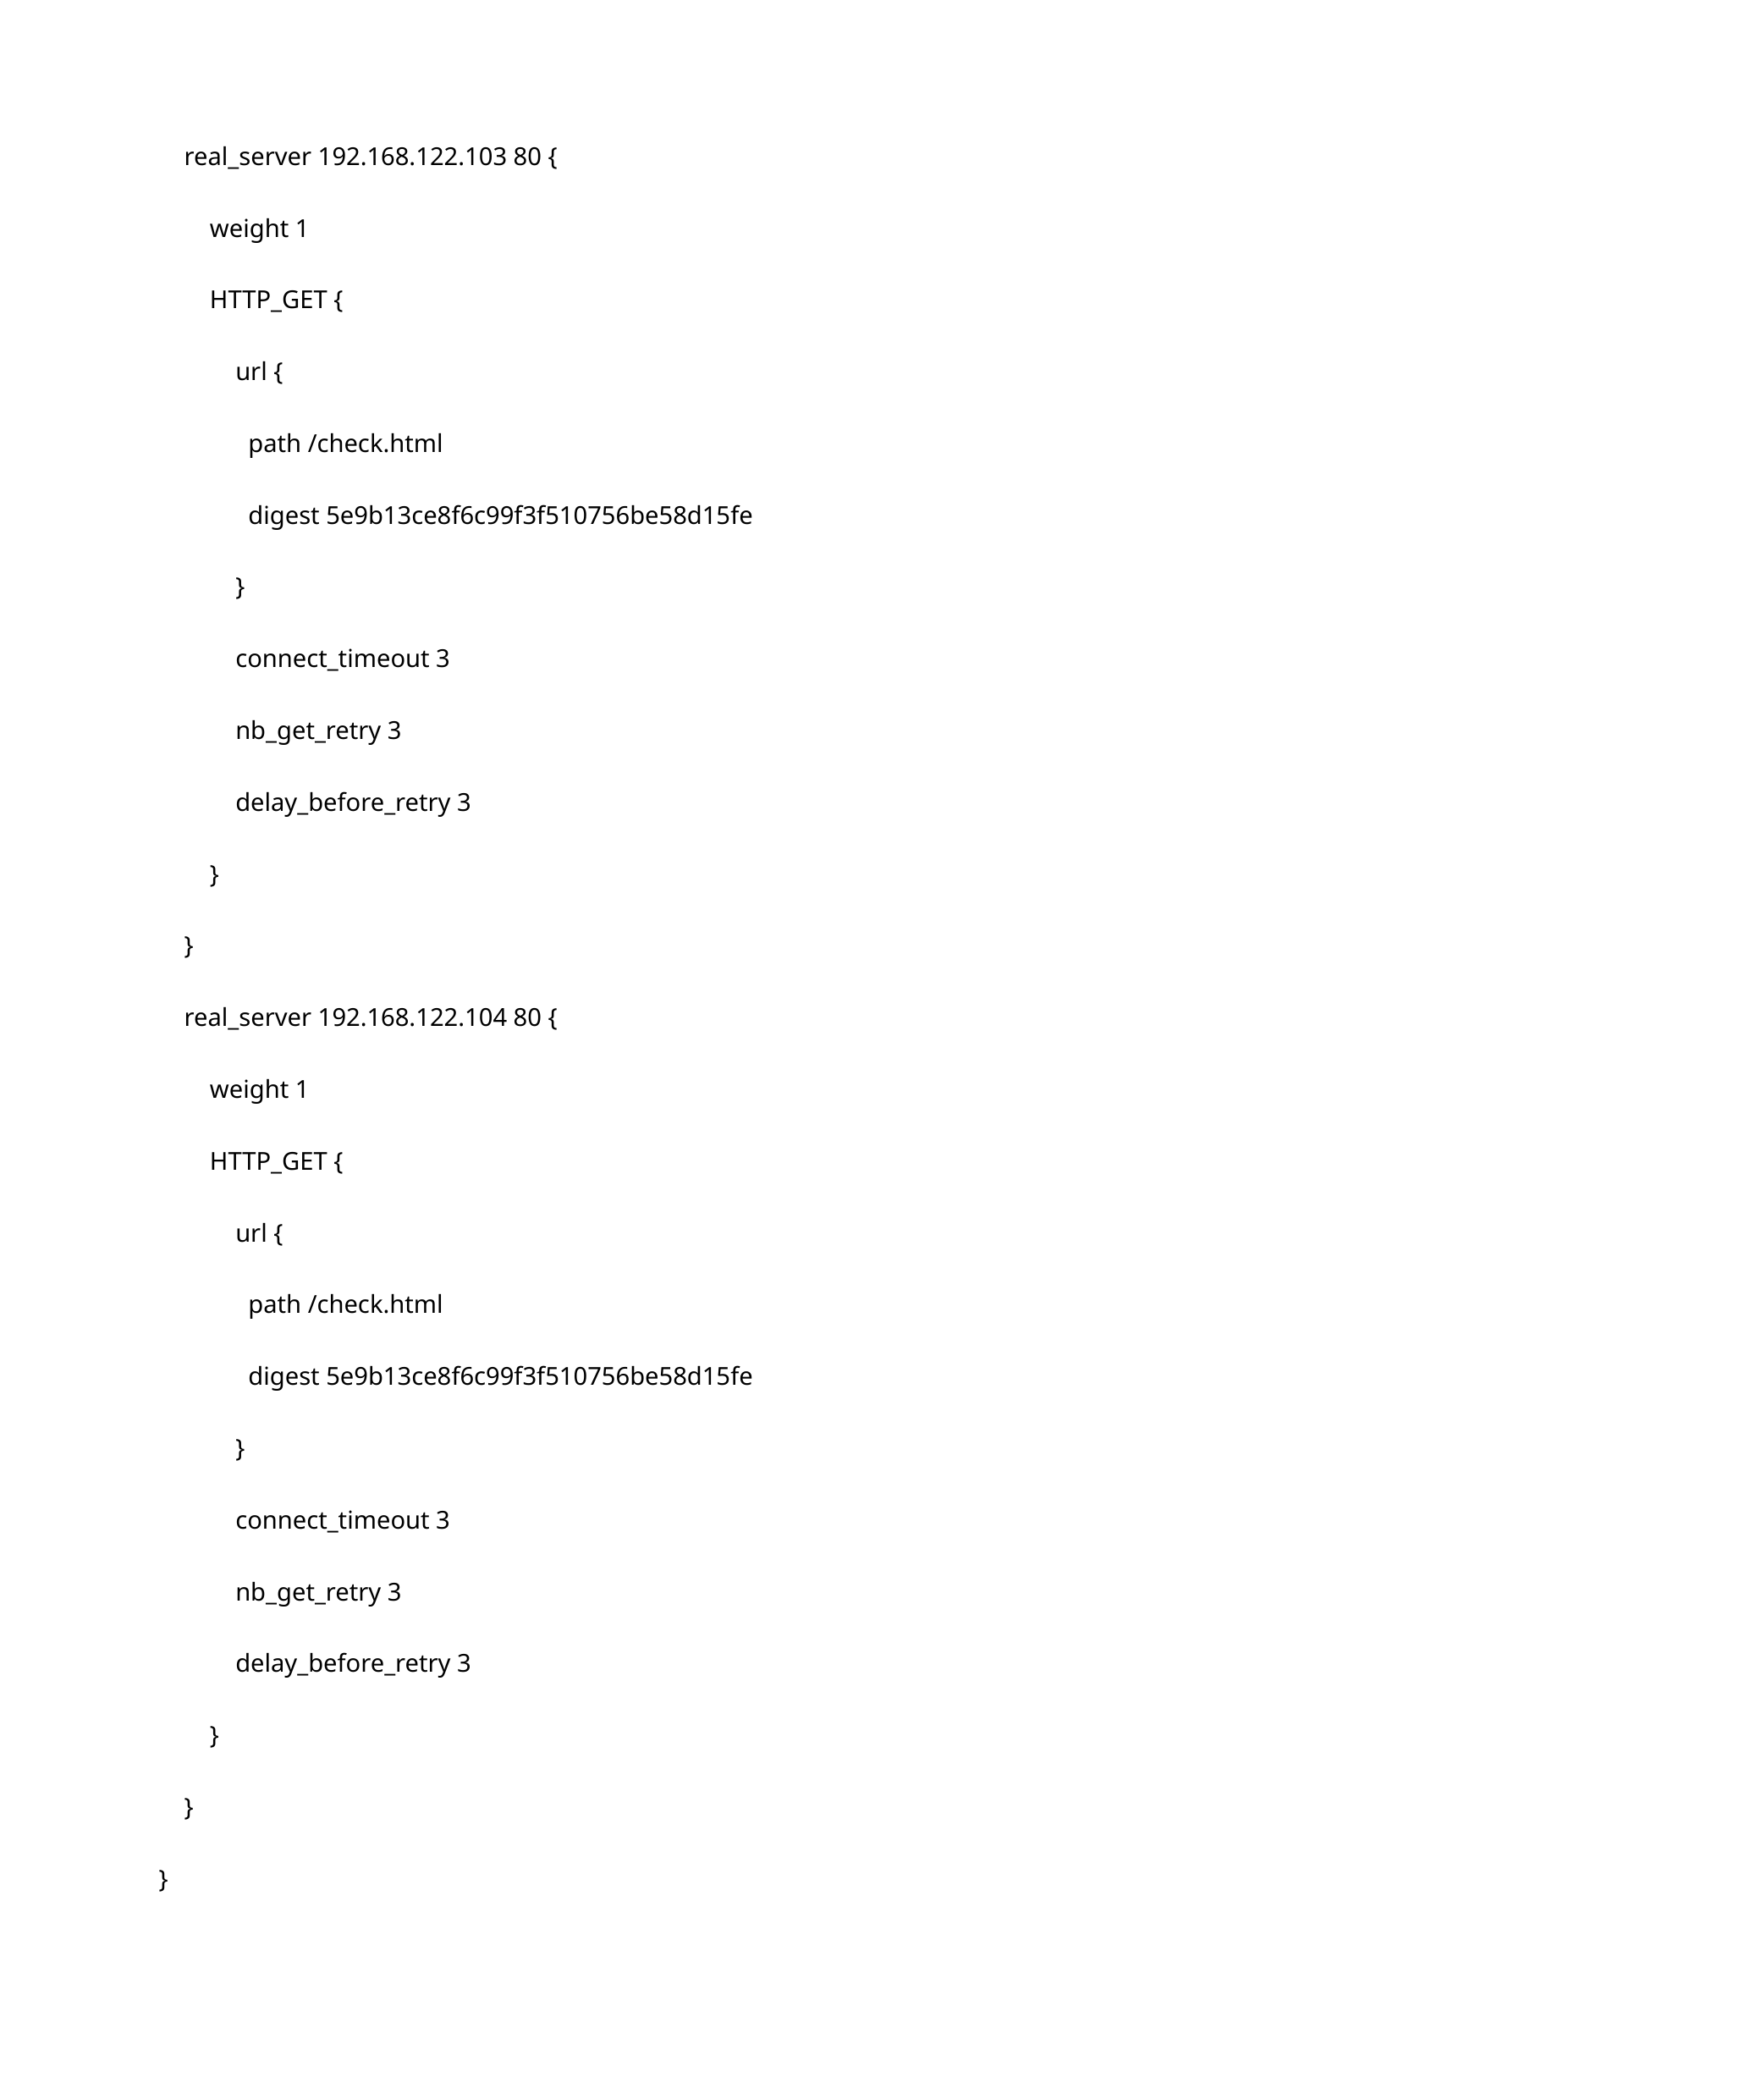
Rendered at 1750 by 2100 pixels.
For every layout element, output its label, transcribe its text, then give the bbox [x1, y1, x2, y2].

text nb_get_retry 3 [158, 1563, 1591, 1618]
text weight 1 [158, 1061, 1591, 1116]
text HTTP_GET { [158, 1133, 1591, 1188]
text HTTP_GET { [158, 272, 1591, 327]
text real_server 192.168.122.104 80 { [158, 989, 1591, 1044]
text real_server 192.168.122.103 80 { [158, 128, 1591, 183]
text delay_before_retry 3 [158, 1635, 1591, 1690]
text } [158, 559, 1591, 614]
text url { [158, 1204, 1591, 1259]
text } [158, 1850, 1591, 1905]
text weight 1 [158, 200, 1591, 255]
text connect_timeout 3 [158, 631, 1591, 686]
text delay_before_retry 3 [158, 774, 1591, 829]
text } [158, 1707, 1591, 1762]
text digest 5e9b13ce8f6c99f3f510756be58d15fe [158, 487, 1591, 542]
text connect_timeout 3 [158, 1491, 1591, 1546]
text path /check.html [158, 416, 1591, 471]
text } [158, 1779, 1591, 1834]
text url { [158, 344, 1591, 399]
text nb_get_retry 3 [158, 703, 1591, 758]
text } [158, 1420, 1591, 1475]
text digest 5e9b13ce8f6c99f3f510756be58d15fe [158, 1348, 1591, 1403]
text } [158, 918, 1591, 973]
text } [158, 846, 1591, 901]
text path /check.html [158, 1276, 1591, 1331]
